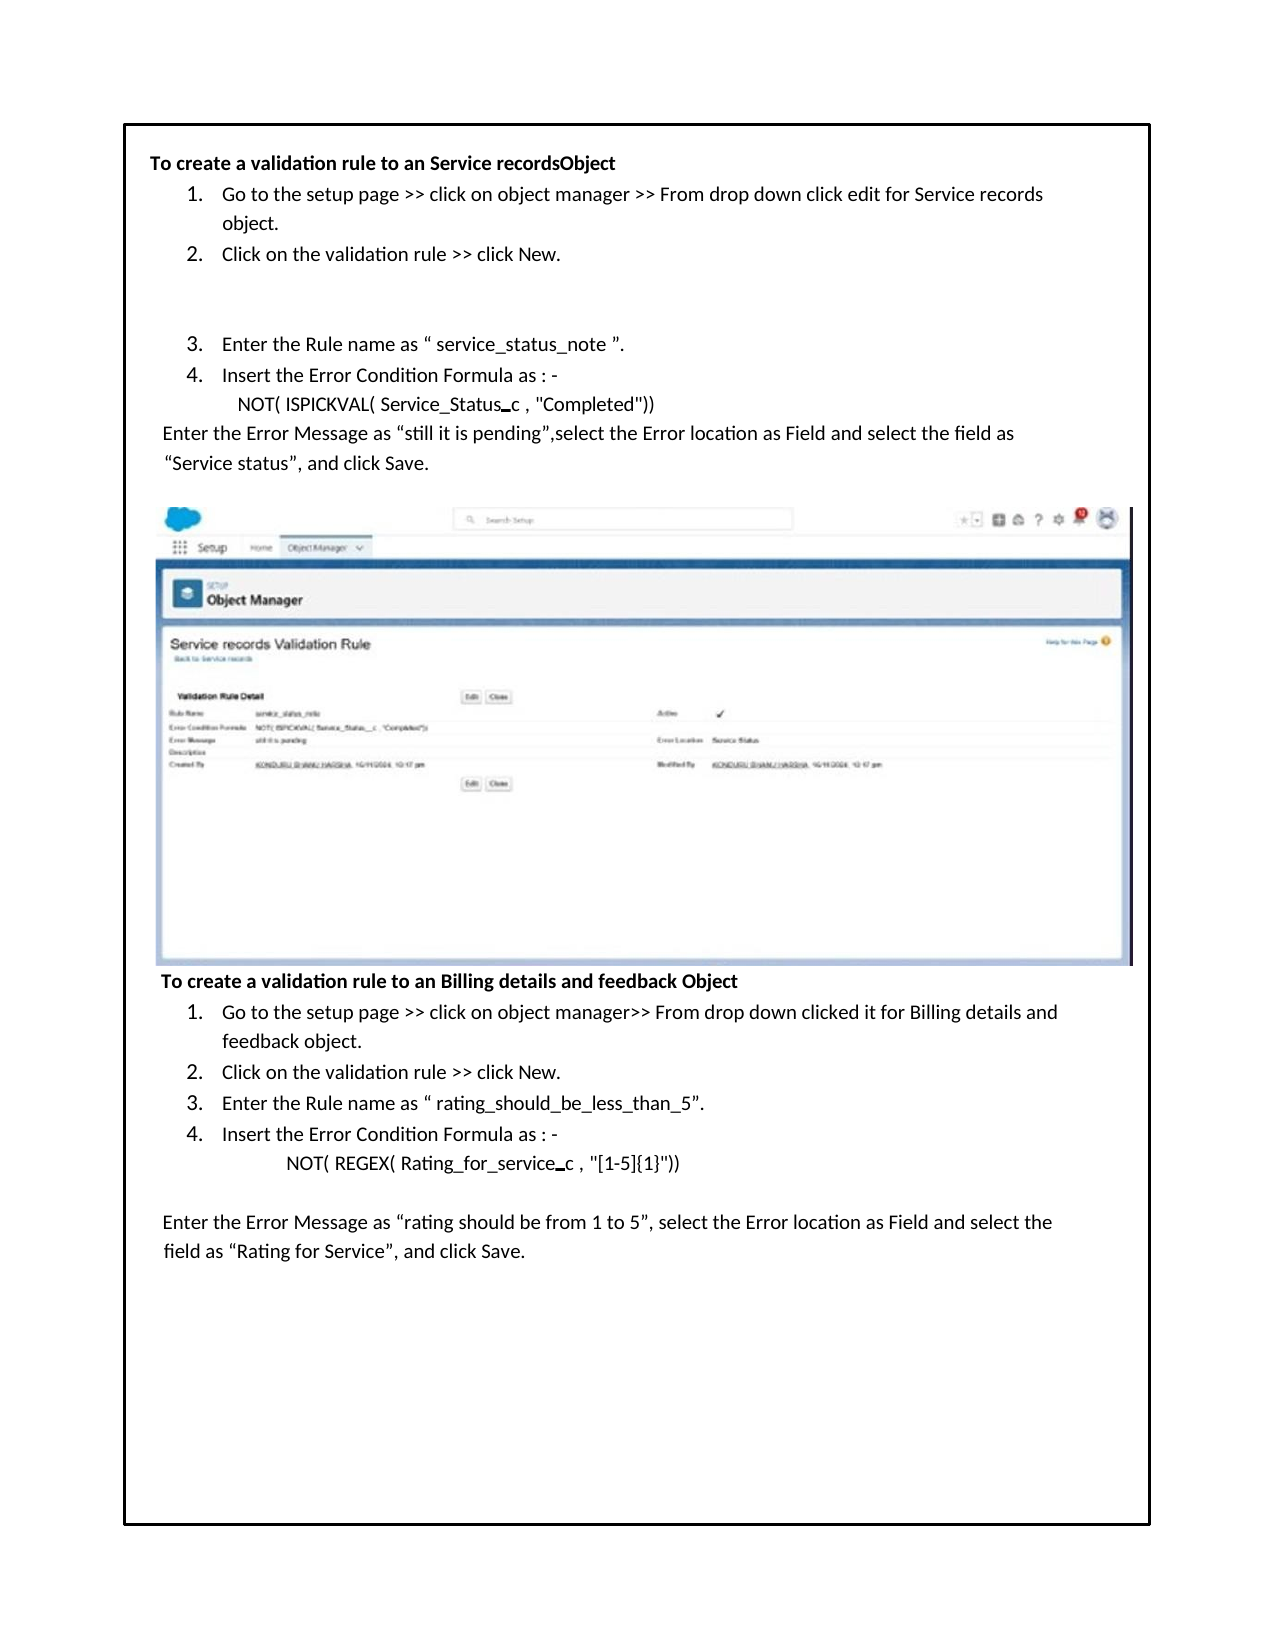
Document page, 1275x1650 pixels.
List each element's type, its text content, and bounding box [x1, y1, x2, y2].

text Enter the Error Message as “rating should be from 1 to 5”, select the Error location as Field and select the field as “Rating for Service”, and click Save. [162, 1209, 1072, 1264]
list Enter the Rule name as “ rating_should_be_less_than_5”. [186, 1088, 1162, 1116]
text NOT( ISPICKVAL( Service_Statusc , "Completed")) [237, 391, 1162, 417]
list Click on the validation rule >> click New. [186, 239, 1162, 267]
list Enter the Rule name as “ service_status_note ”. [186, 329, 1162, 357]
list Click on the validation rule >> click New. [186, 1057, 1162, 1085]
list Go to the setup page >> click on object manager>> From drop down clicked it for Billing details and feedback object. [186, 997, 1071, 1054]
list Insert the Error Condition Formula as : - [186, 360, 1162, 388]
picture [155, 507, 1133, 966]
list Insert the Error Condition Formula as : - [186, 1119, 1162, 1148]
list Go to the setup page >> click on object manager >> From drop down click edit for Service records object. [186, 179, 1071, 236]
subtitle To create a validation rule to an Service recordsObject [150, 150, 1162, 176]
text Enter the Error Message as “still it is pending”,select the Error location as Field and select the field as “Service status”, and click Save. [162, 421, 1072, 475]
text NOT( REGEX( Rating_for_servicec , "[1-5]{1}")) [286, 1151, 1162, 1176]
